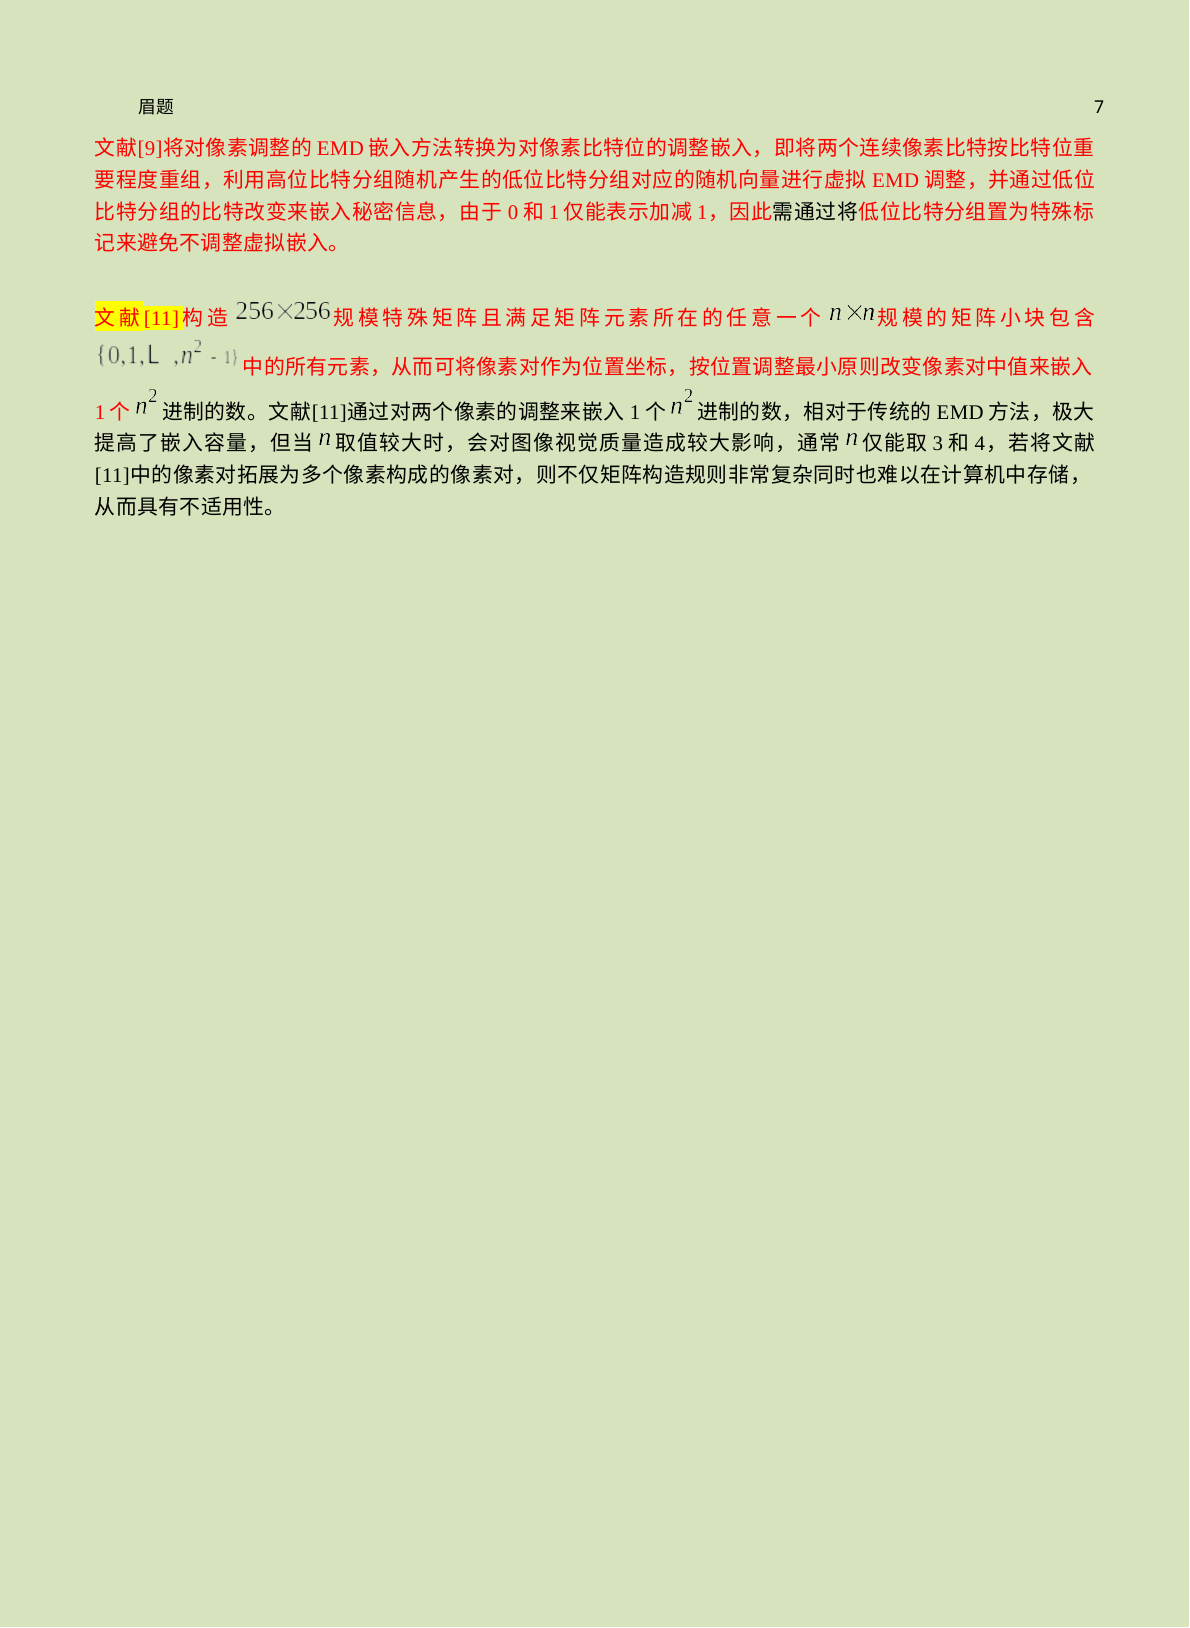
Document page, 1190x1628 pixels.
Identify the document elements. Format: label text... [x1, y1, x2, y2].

text 文献[11]构造规模特殊矩阵且满足矩阵元素所在的任意一个规模的矩阵小块包含中的所有元素，从而可将像素对作为位置坐标，按位置调整最小原则改变像素对中值来嵌入1个进制的数。文献[11]通过对两个像素的调整来嵌入1个进制的数，相对于传统的EMD方法，极大提高了嵌入容量，但当取值较大时，会对图像视觉质量造成较大影响，通常仅能取3和4，若将文献[11]中的像素对拓展为多个像素构成的像素对，则不仅矩阵构造规则非常复杂同时也难以在计算机中存储，从而具有不适用性。 [94, 296, 1095, 520]
text 文献[9]将对像素调整的EMD嵌入方法转换为对像素比特位的调整嵌入，即将两个连续像素比特按比特位重要程度重组，利用高位比特分组随机产生的低位比特分组对应的随机向量进行虚拟EMD调整，并通过低位比特分组的比特改变来嵌入秘密信息，由于0和1仅能表示加减1，因此需通过将低位比特分组置为特殊标记来避免不调整虚拟嵌入。 [94, 132, 1095, 257]
